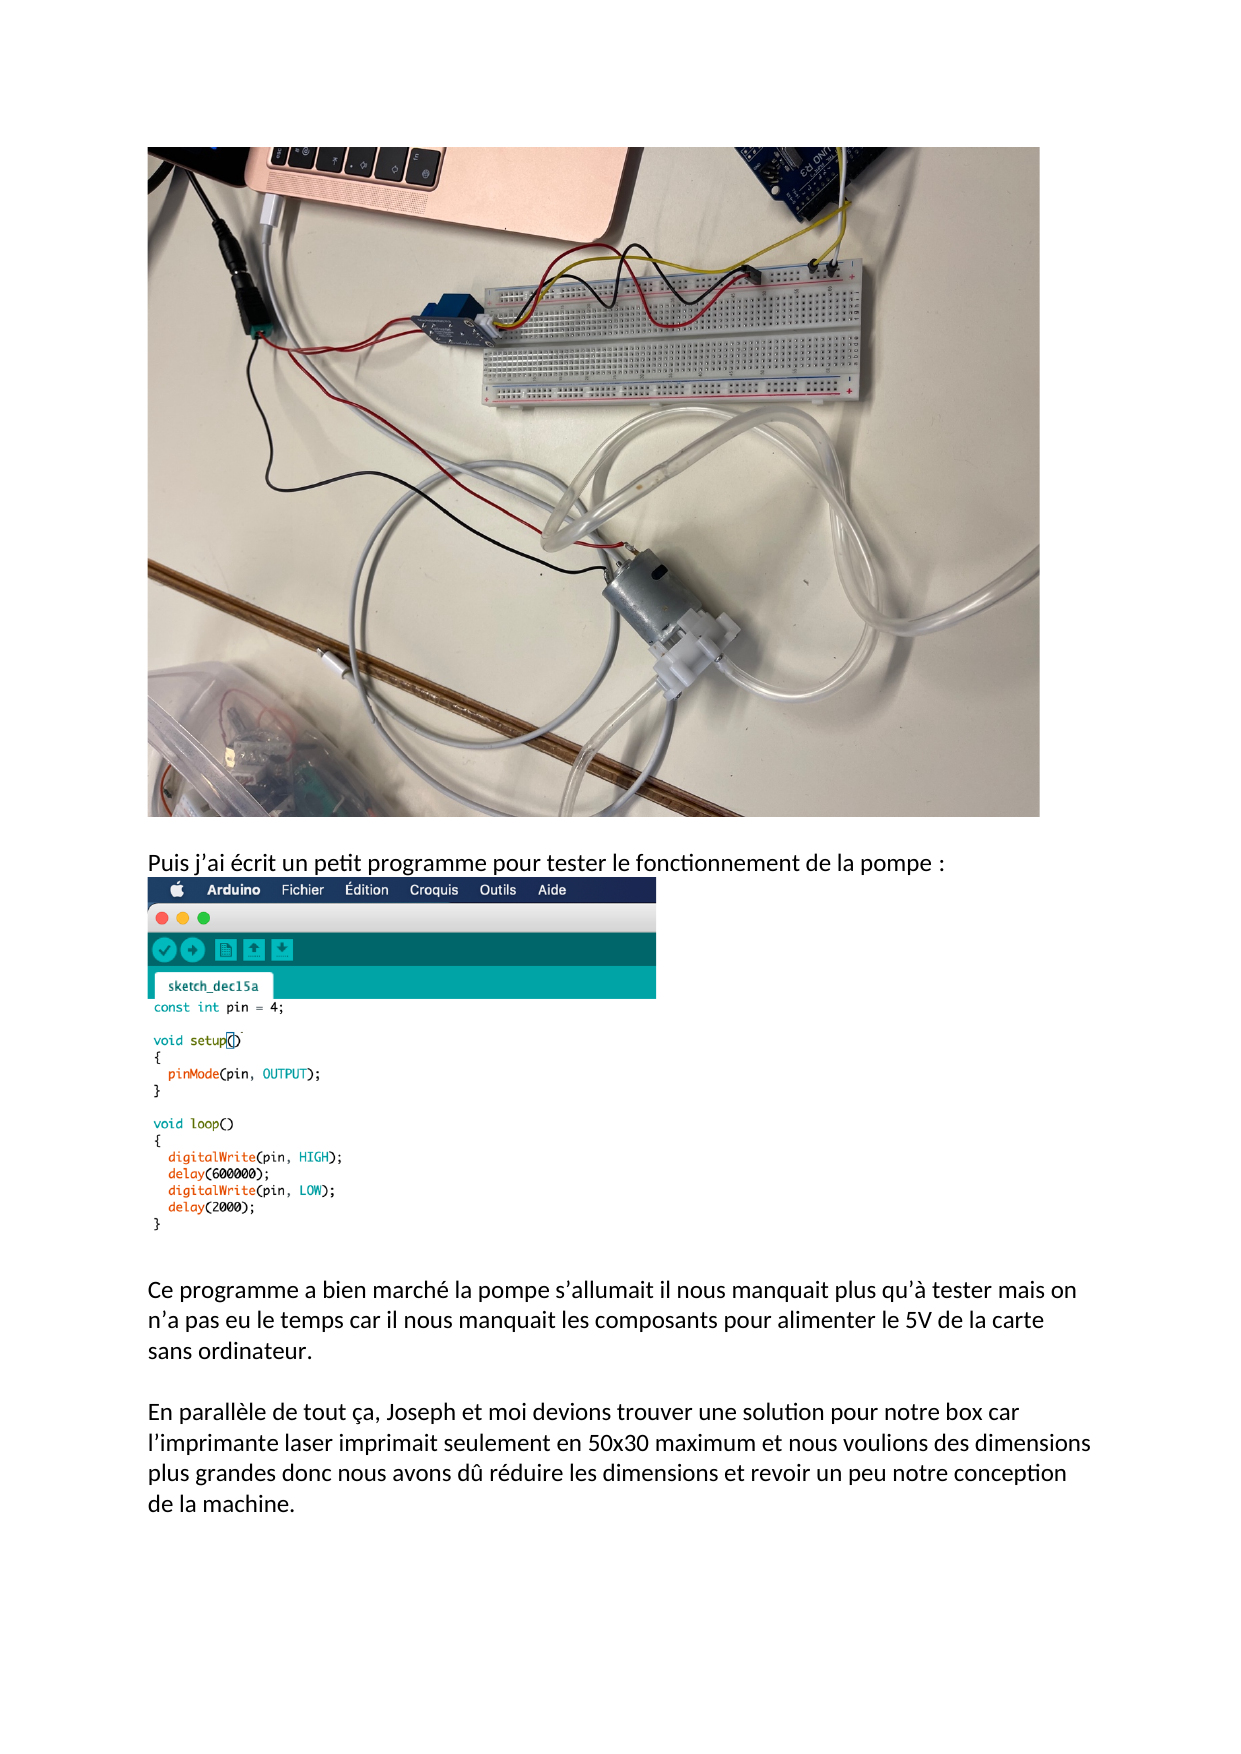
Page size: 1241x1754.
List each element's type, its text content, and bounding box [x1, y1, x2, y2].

text En parallèle de tout ça, Joseph et moi devions trouver une solution pour notre box car l’imprimante laser imprimait seulement en 50x30 maximum et nous voulions des dimensions plus grandes donc nous avons dû réduire les dimensions et revoir un peu notre conception de la machine. [148, 1396, 1093, 1518]
picture [147, 877, 657, 1274]
picture [147, 147, 1040, 817]
text Ce programme a bien marché la pompe s’allumait il nous manquait plus qu’à tester mais on n’a pas eu le temps car il nous manquait les composants pour alimenter le 5V de la carte sans ordinateur. [148, 1274, 1093, 1366]
text Puis j’ai écrit un petit programme pour tester le fonctionnement de la pompe : [148, 847, 1093, 878]
